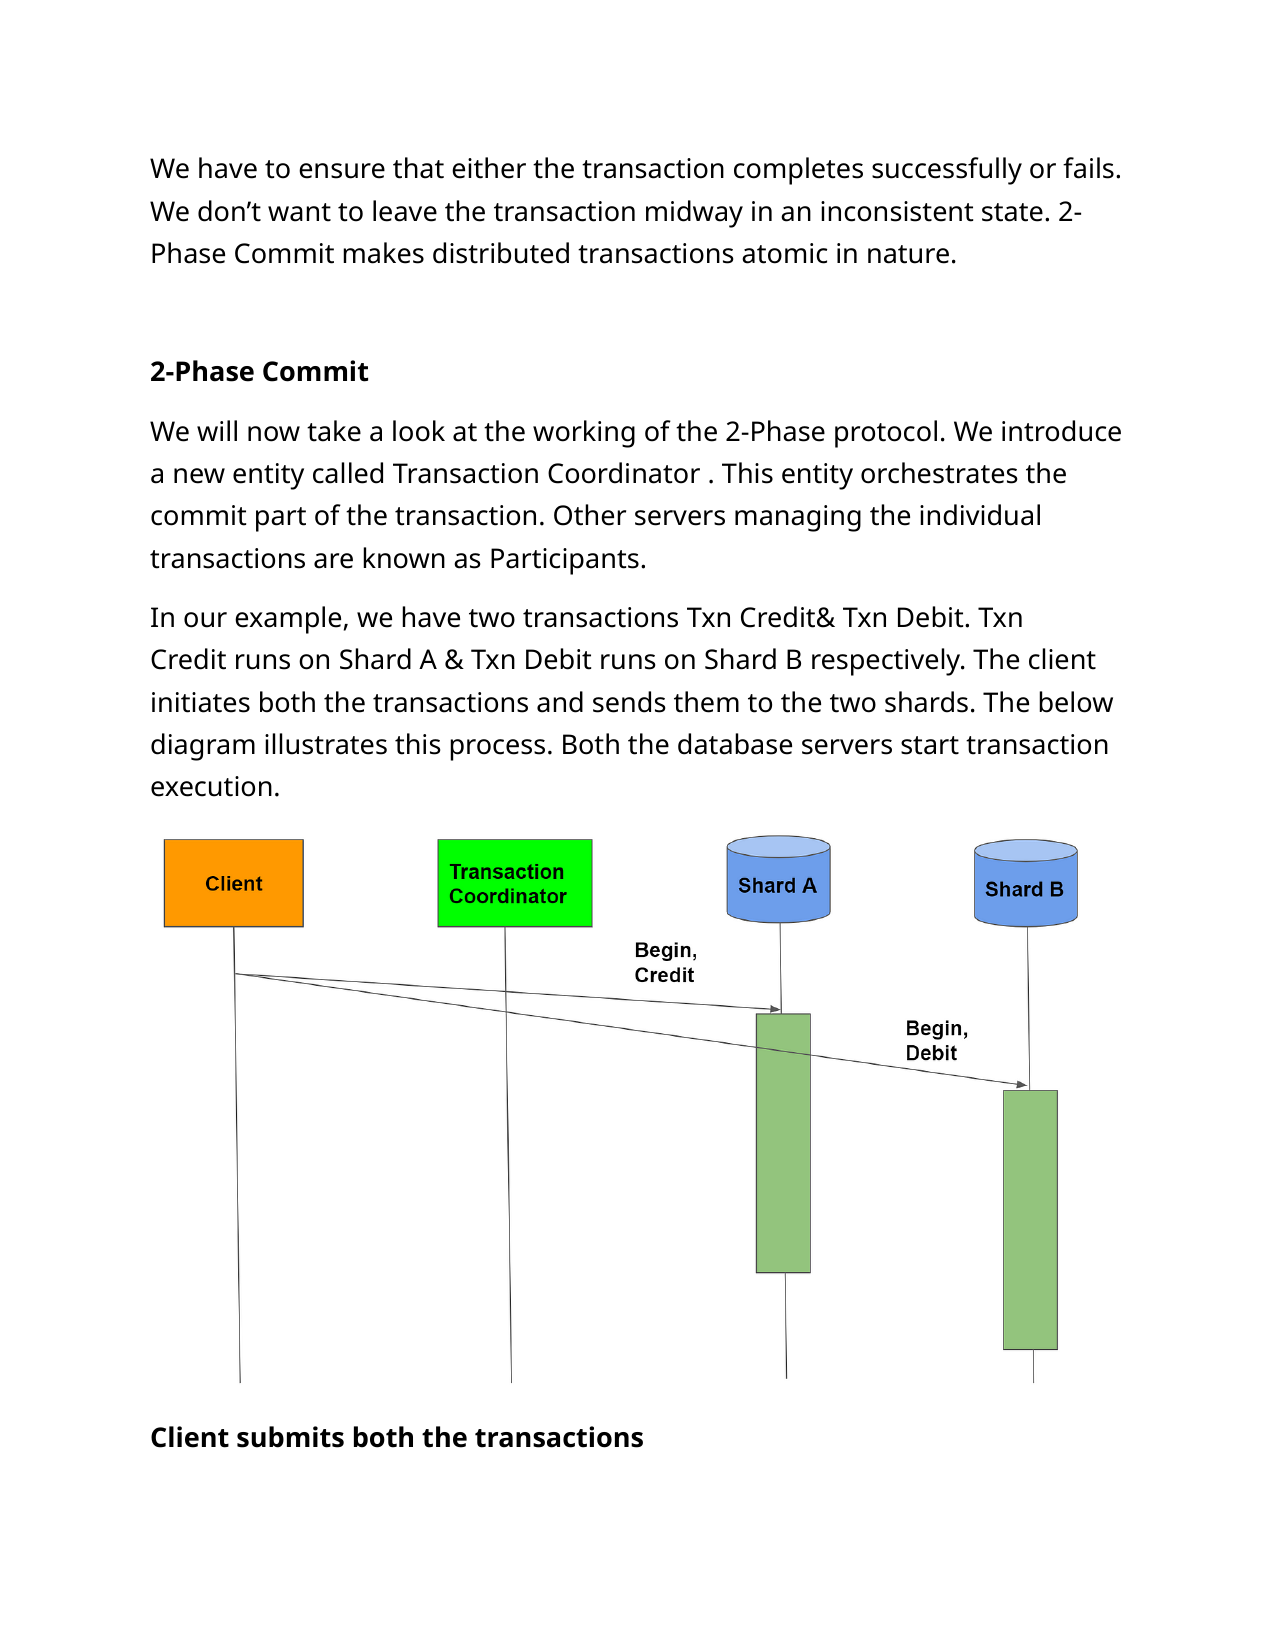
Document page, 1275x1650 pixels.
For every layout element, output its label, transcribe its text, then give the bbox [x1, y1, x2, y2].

text We have to ensure that either the transaction completes successfully or fails. We don’t want to leave the transaction midway in an inconsistent state. 2-Phase Commit makes distributed transactions atomic in nature. [150, 150, 1125, 272]
text Client submits both the transactions [150, 1418, 1125, 1455]
text In our example, we have two transactions Txn Credit& Txn Debit. Txn Credit runs on Shard A & Txn Debit runs on Shard B respectively. The client initiates both the transactions and sends them to the two shards. The below diagram illustrates this process. Both the database servers start transaction execution. [150, 598, 1125, 805]
text We will now take a look at the working of the 2-Phase protocol. We introduce a new entity called Transaction Coordinator . This entity orchestrates the commit part of the transaction. Other servers managing the individual transactions are known as Participants. [150, 412, 1125, 576]
picture [150, 826, 1125, 1397]
text 2-Phase Commit [150, 353, 1125, 390]
